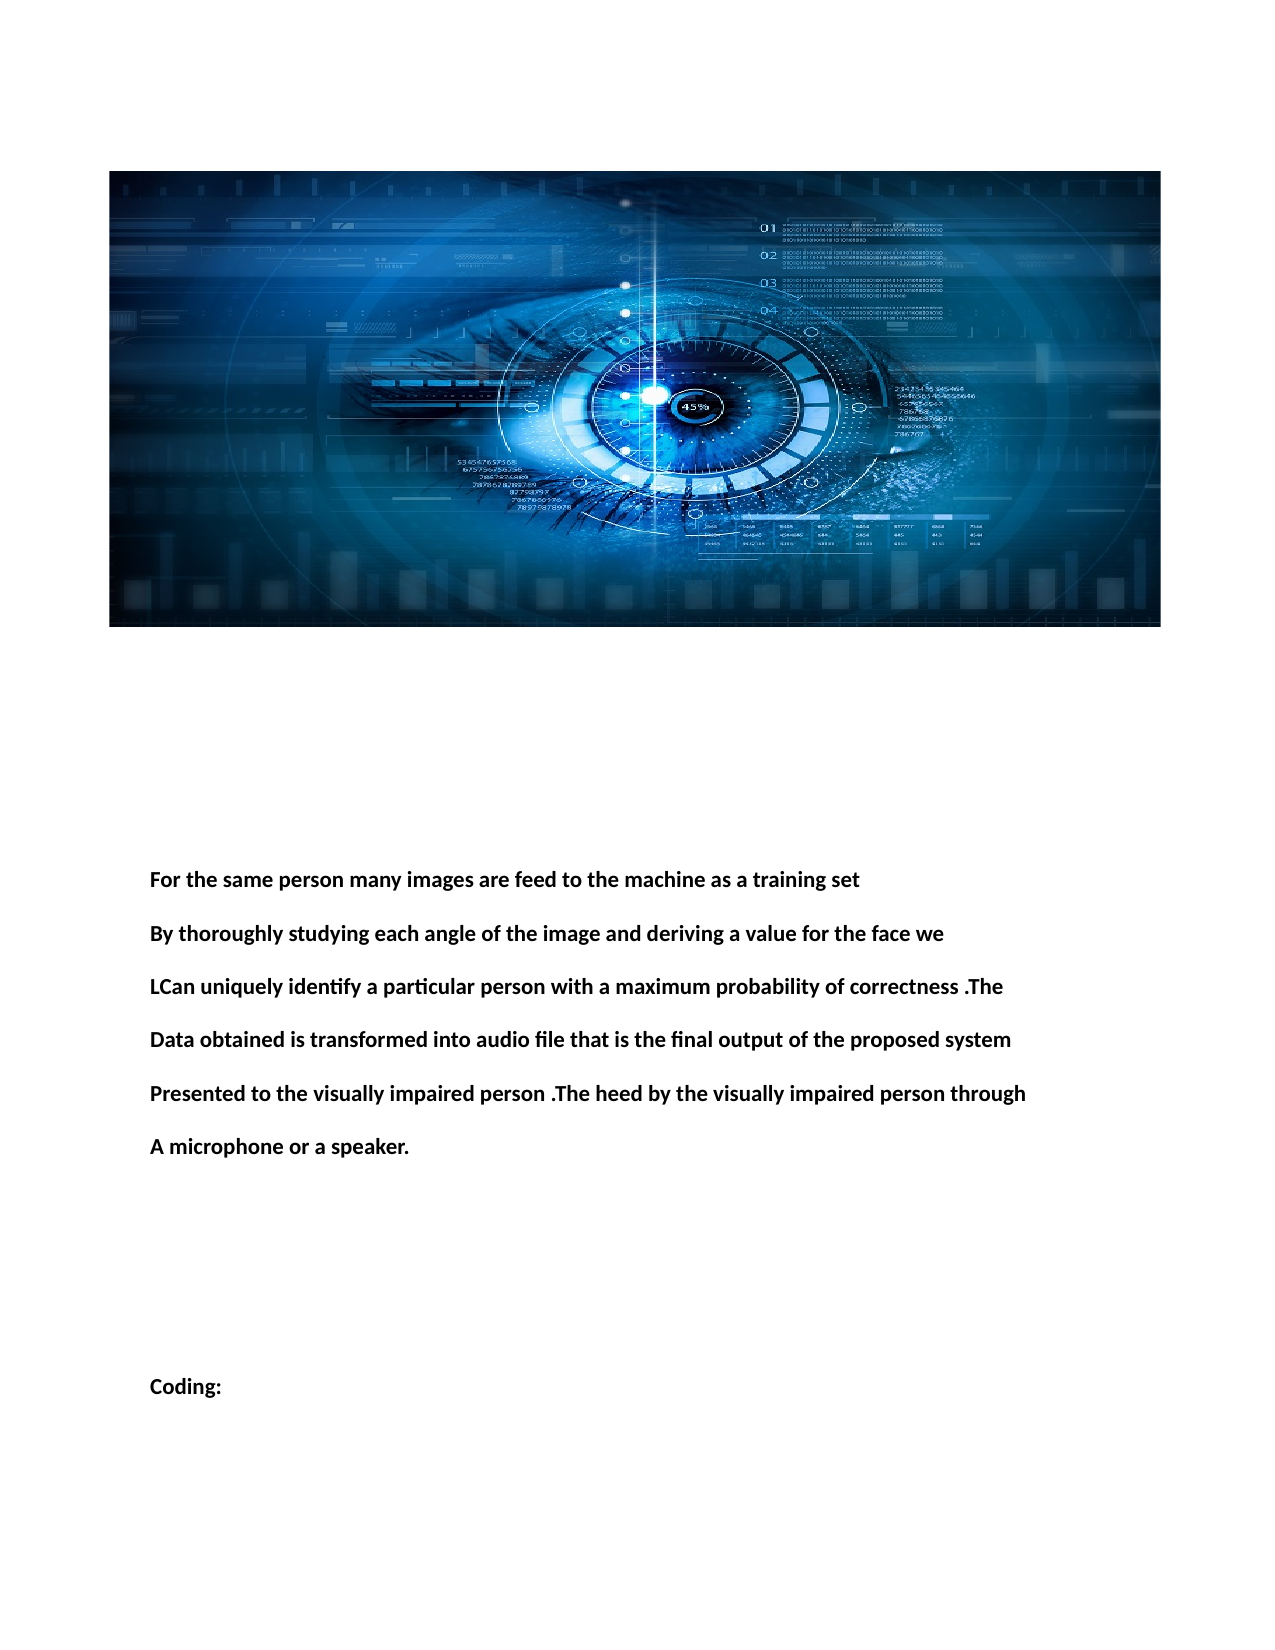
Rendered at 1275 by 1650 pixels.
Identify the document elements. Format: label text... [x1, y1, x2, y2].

text Data obtained is transformed into audio file that is the final output of the proposed system [150, 1027, 1105, 1053]
text LCan uniquely identify a particular person with a maximum probability of correctness .The [150, 974, 1105, 999]
text Presented to the visually impaired person .The heed by the visually impaired person through [150, 1080, 1105, 1106]
picture [109, 171, 1161, 627]
text By thoroughly studying each angle of the image and deriving a value for the face we [150, 920, 1105, 946]
text For the same person many images are feed to the machine as a training set [150, 867, 1105, 893]
text Coding: [150, 1374, 1105, 1399]
text A microphone or a speaker. [150, 1134, 1105, 1159]
